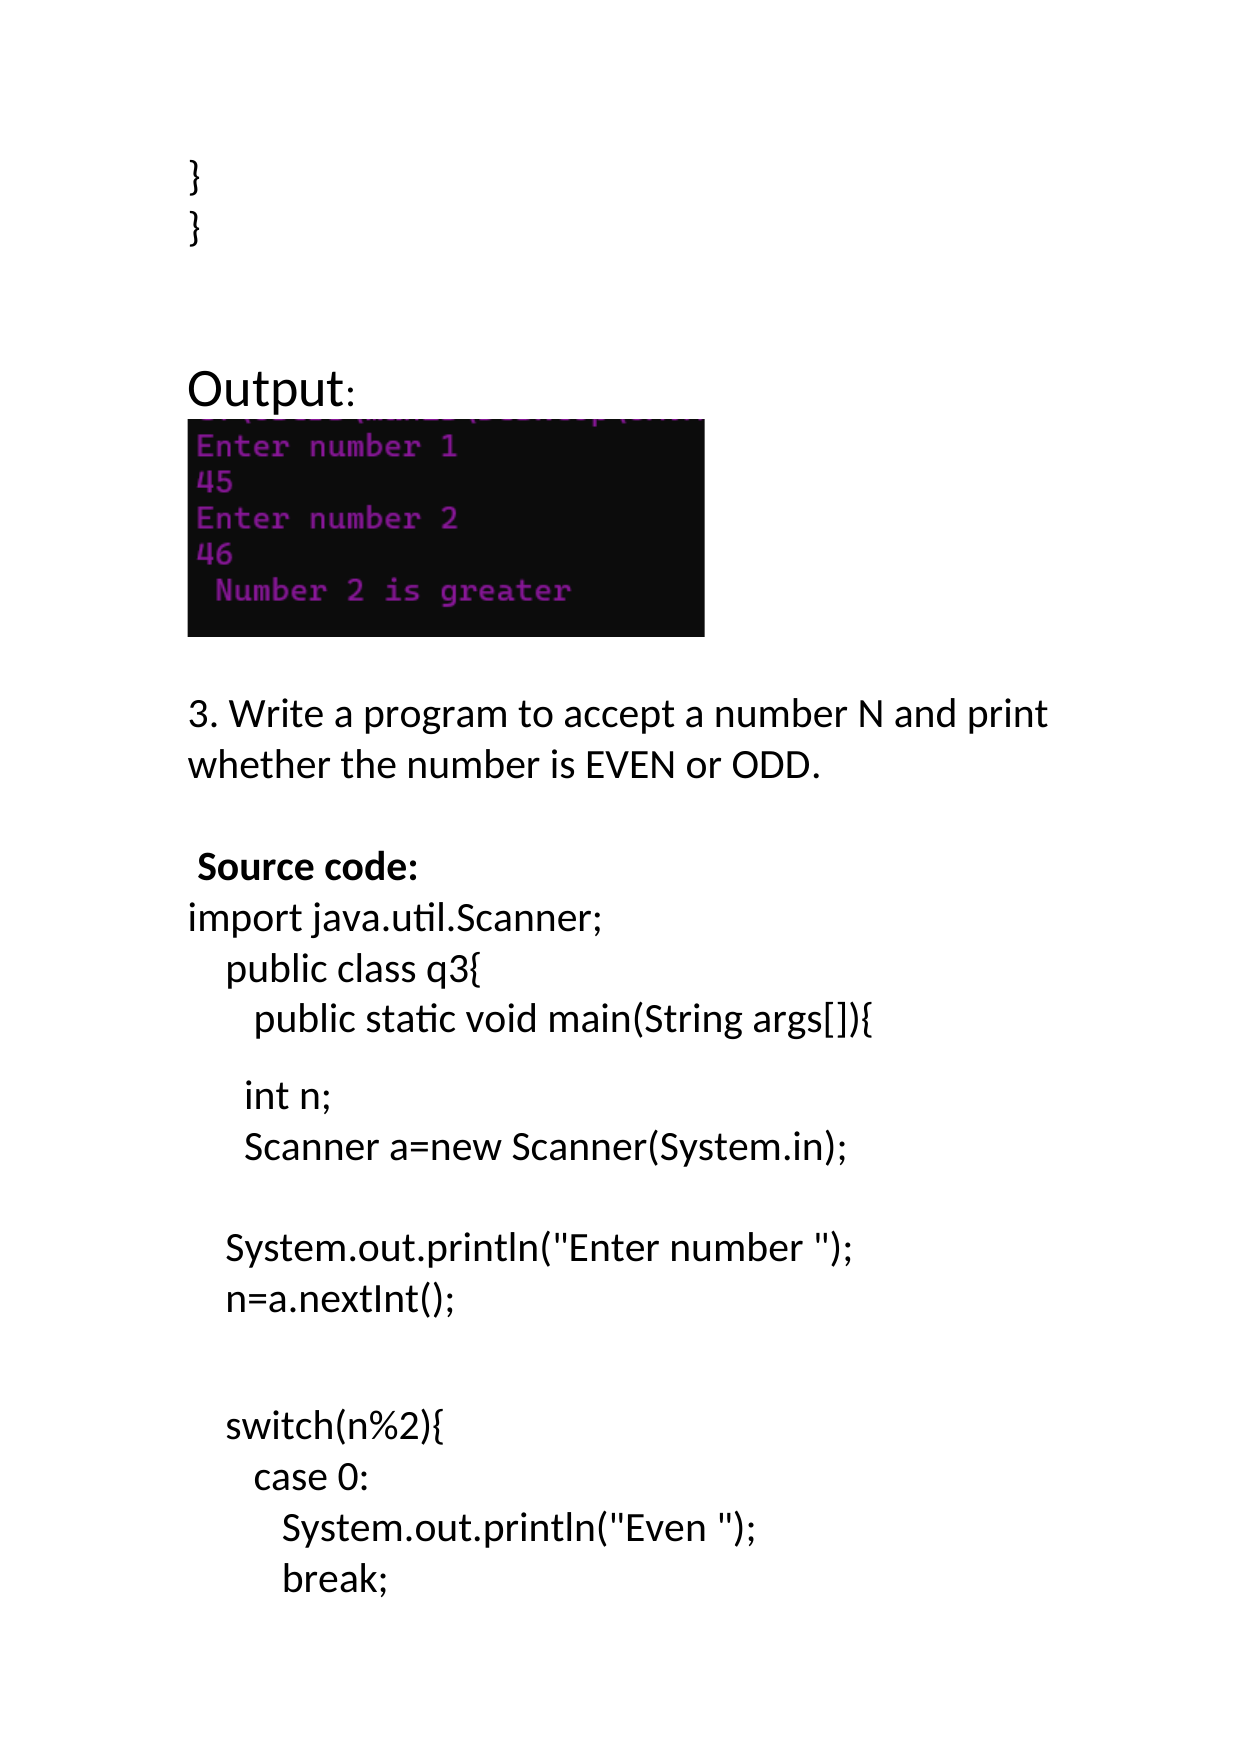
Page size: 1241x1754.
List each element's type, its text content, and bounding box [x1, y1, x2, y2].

text case 0: [187, 1450, 1053, 1501]
list Output: [187, 353, 1053, 419]
list } [187, 150, 1053, 201]
text import java.util.Scanner; [187, 891, 1053, 942]
text switch(n%2){ [187, 1399, 1053, 1450]
text whether the number is EVEN or ODD. [187, 738, 1053, 789]
picture [187, 419, 705, 637]
text Source code: [187, 840, 1053, 891]
text Scanner a=new Scanner(System.in); [187, 1119, 1053, 1170]
text System.out.println("Even "); [187, 1501, 1053, 1552]
text System.out.println("Enter number "); [187, 1221, 1053, 1272]
text public class q3{ [187, 942, 1053, 992]
text public static void main(String args[]){ [187, 992, 1053, 1043]
text int n; [187, 1069, 1053, 1119]
text 3. Write a program to accept a number N and print [187, 687, 1053, 738]
list } [187, 201, 1053, 252]
text n=a.nextInt(); [187, 1272, 1053, 1323]
text break; [187, 1552, 1053, 1602]
